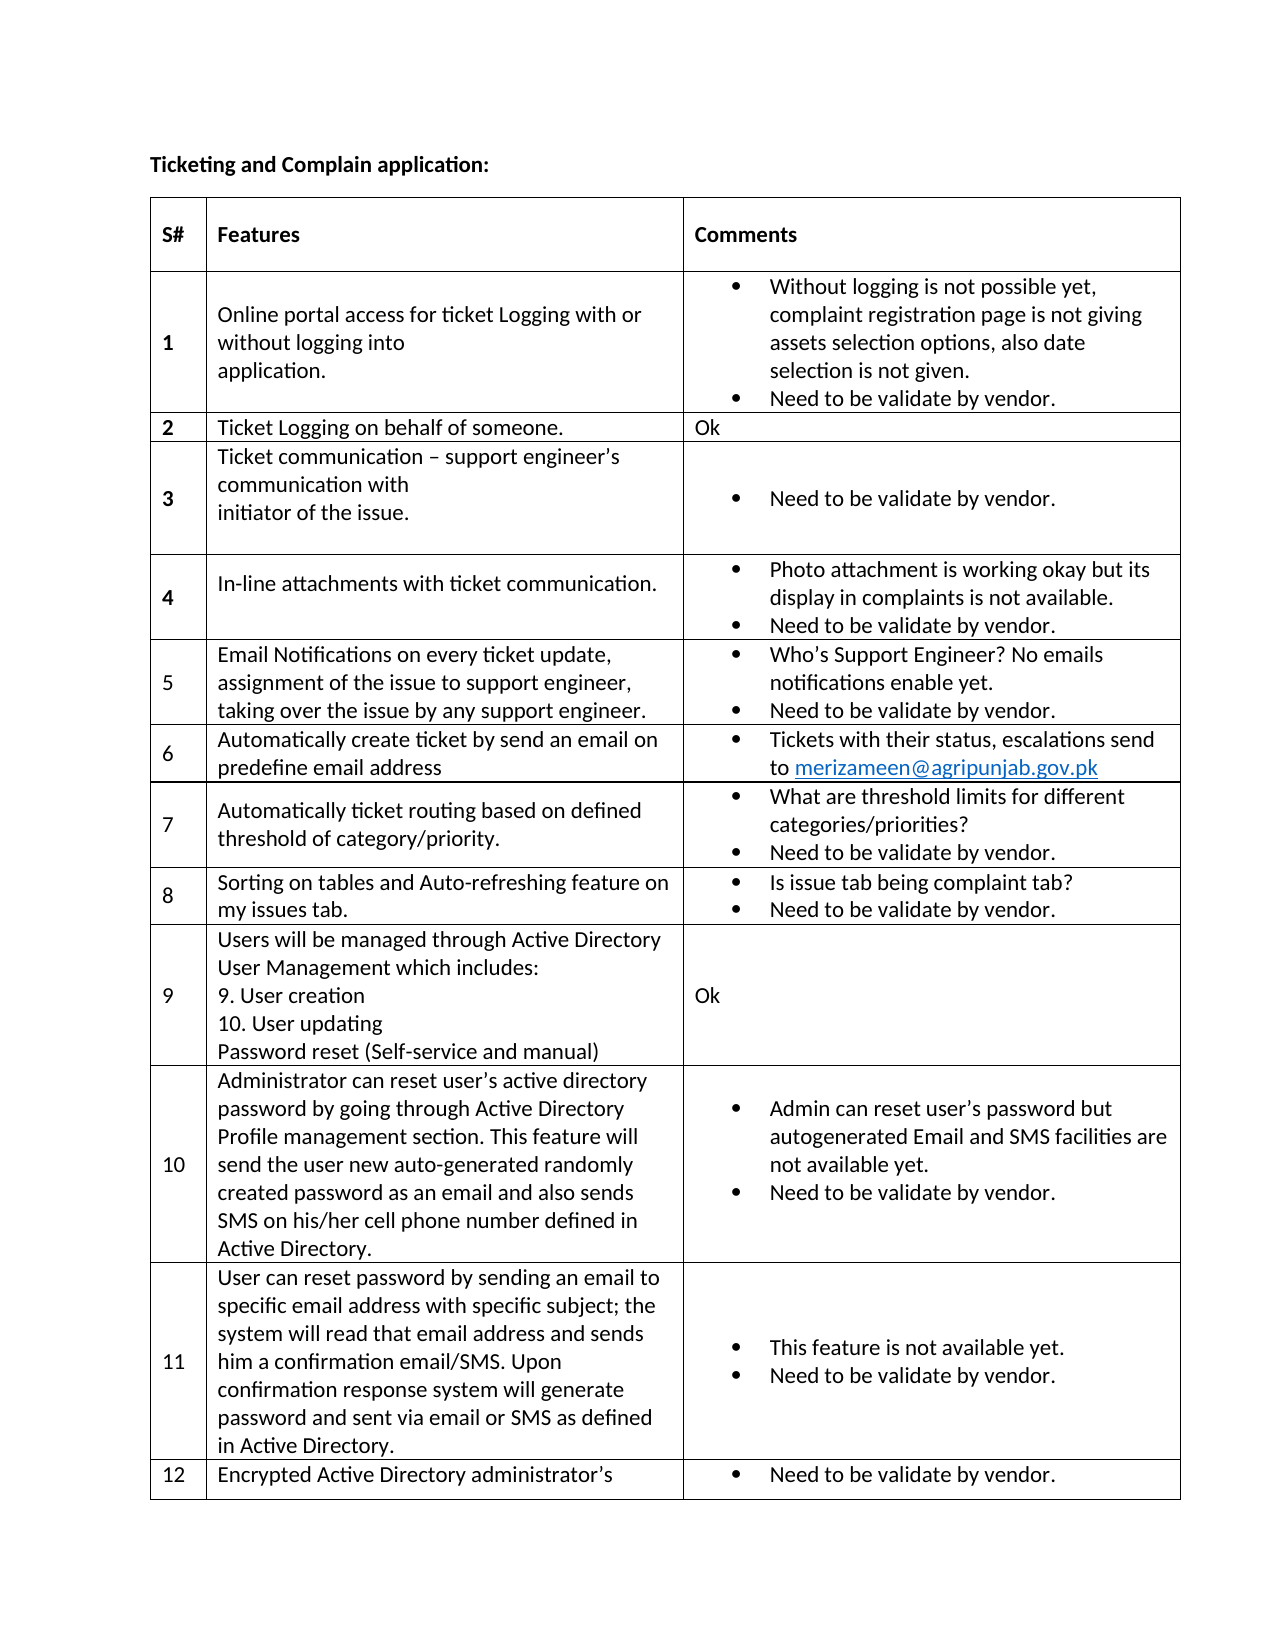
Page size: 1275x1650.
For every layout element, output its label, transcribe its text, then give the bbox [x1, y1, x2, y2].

table_cell 7 [151, 783, 206, 867]
table_cell Admin can reset user’s password but autogenerated Email and SMS facilities are not available yet. Need to be validate by vendor. [684, 1066, 1180, 1262]
table_cell Users will be managed through Active Directory User Management which includes: 9. User creation 10. User updating Password reset (Self-service and manual) [207, 925, 683, 1065]
table_cell What are threshold limits for different categories/priorities? Need to be validate by vendor. [684, 783, 1180, 867]
table_header Comments [684, 198, 1180, 271]
table_cell Ticket communication – support engineer’s communication with initiator of the issue. [207, 442, 683, 554]
text Ticketing and Complain application: [150, 150, 1125, 178]
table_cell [207, 1460, 683, 1499]
table_cell Who’s Support Engineer? No emails notifications enable yet. Need to be validate by vendor. [684, 640, 1180, 724]
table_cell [684, 1460, 1180, 1499]
table_cell 6 [151, 725, 206, 781]
table_cell 10 [151, 1066, 206, 1262]
table_header Features [207, 198, 683, 271]
table_cell Email Notifications on every ticket update, assignment of the issue to support engineer, taking over the issue by any support engineer. [207, 640, 683, 724]
table_cell Administrator can reset user’s active directory password by going through Active Directory Profile management section. This feature will send the user new auto-generated randomly created password as an email and also sends SMS on his/her cell phone number defined in Active Directory. [207, 1066, 683, 1262]
table_cell Sorting on tables and Auto-refreshing feature on my issues tab. [207, 868, 683, 924]
table_header S# [151, 198, 206, 271]
table_cell 8 [151, 868, 206, 924]
table_cell 2 [151, 413, 206, 441]
table_cell Ticket Logging on behalf of someone. [207, 413, 683, 441]
table_cell Tickets with their status, escalations send to merizameen@agripunjab.gov.pk [684, 725, 1180, 781]
table_cell Automatically create ticket by send an email on predefine email address [207, 725, 683, 781]
table_cell This feature is not available yet. Need to be validate by vendor. [684, 1263, 1180, 1459]
table_cell Ok [684, 925, 1180, 1065]
table_cell 9 [151, 925, 206, 1065]
table_cell In-line attachments with ticket communication. [207, 555, 683, 639]
table_cell Is issue tab being complaint tab? Need to be validate by vendor. [684, 868, 1180, 924]
table_cell Online portal access for ticket Logging with or without logging into application. [207, 272, 683, 412]
table_cell 12 [151, 1460, 206, 1499]
table_cell Photo attachment is working okay but its display in complaints is not available. Need to be validate by vendor. [684, 555, 1180, 639]
table_cell 3 [151, 442, 206, 554]
table_cell Automatically ticket routing based on defined threshold of category/priority. [207, 783, 683, 867]
table_cell Without logging is not possible yet, complaint registration page is not giving assets selection options, also date selection is not given. Need to be validate by vendor. [684, 272, 1180, 412]
table_cell 4 [151, 555, 206, 639]
table_cell 1 [151, 272, 206, 412]
table_cell 11 [151, 1263, 206, 1459]
table_cell 5 [151, 640, 206, 724]
table_cell Ok [684, 413, 1180, 441]
table_cell Need to be validate by vendor. [684, 442, 1180, 554]
table_cell User can reset password by sending an email to specific email address with specific subject; the system will read that email address and sends him a confirmation email/SMS. Upon confirmation response system will generate password and sent via email or SMS as defined in Active Directory. [207, 1263, 683, 1459]
